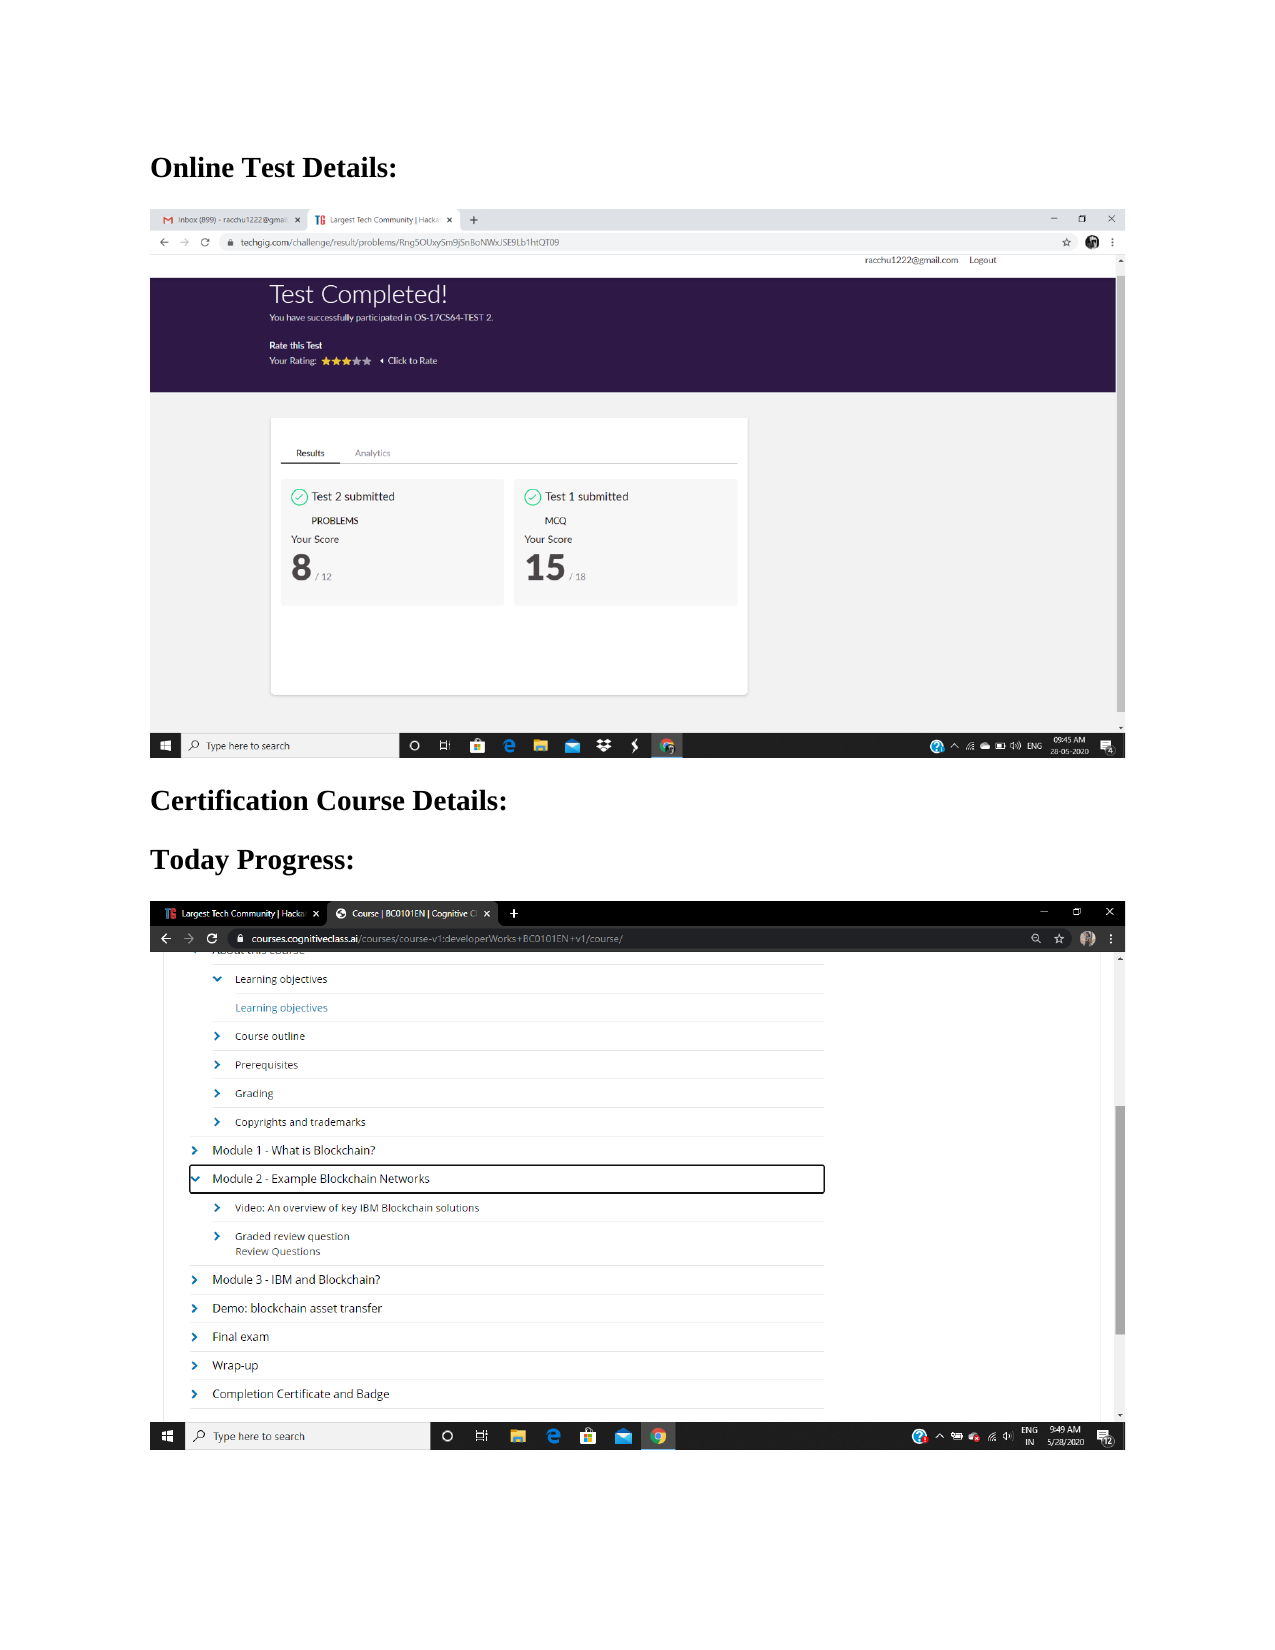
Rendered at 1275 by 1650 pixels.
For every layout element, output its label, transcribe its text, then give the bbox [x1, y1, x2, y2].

text Today Progress: [150, 842, 1125, 876]
picture [150, 209, 1125, 758]
text Online Test Details: [150, 150, 1125, 183]
picture [150, 901, 1125, 1450]
text Certification Course Details: [150, 783, 1125, 816]
